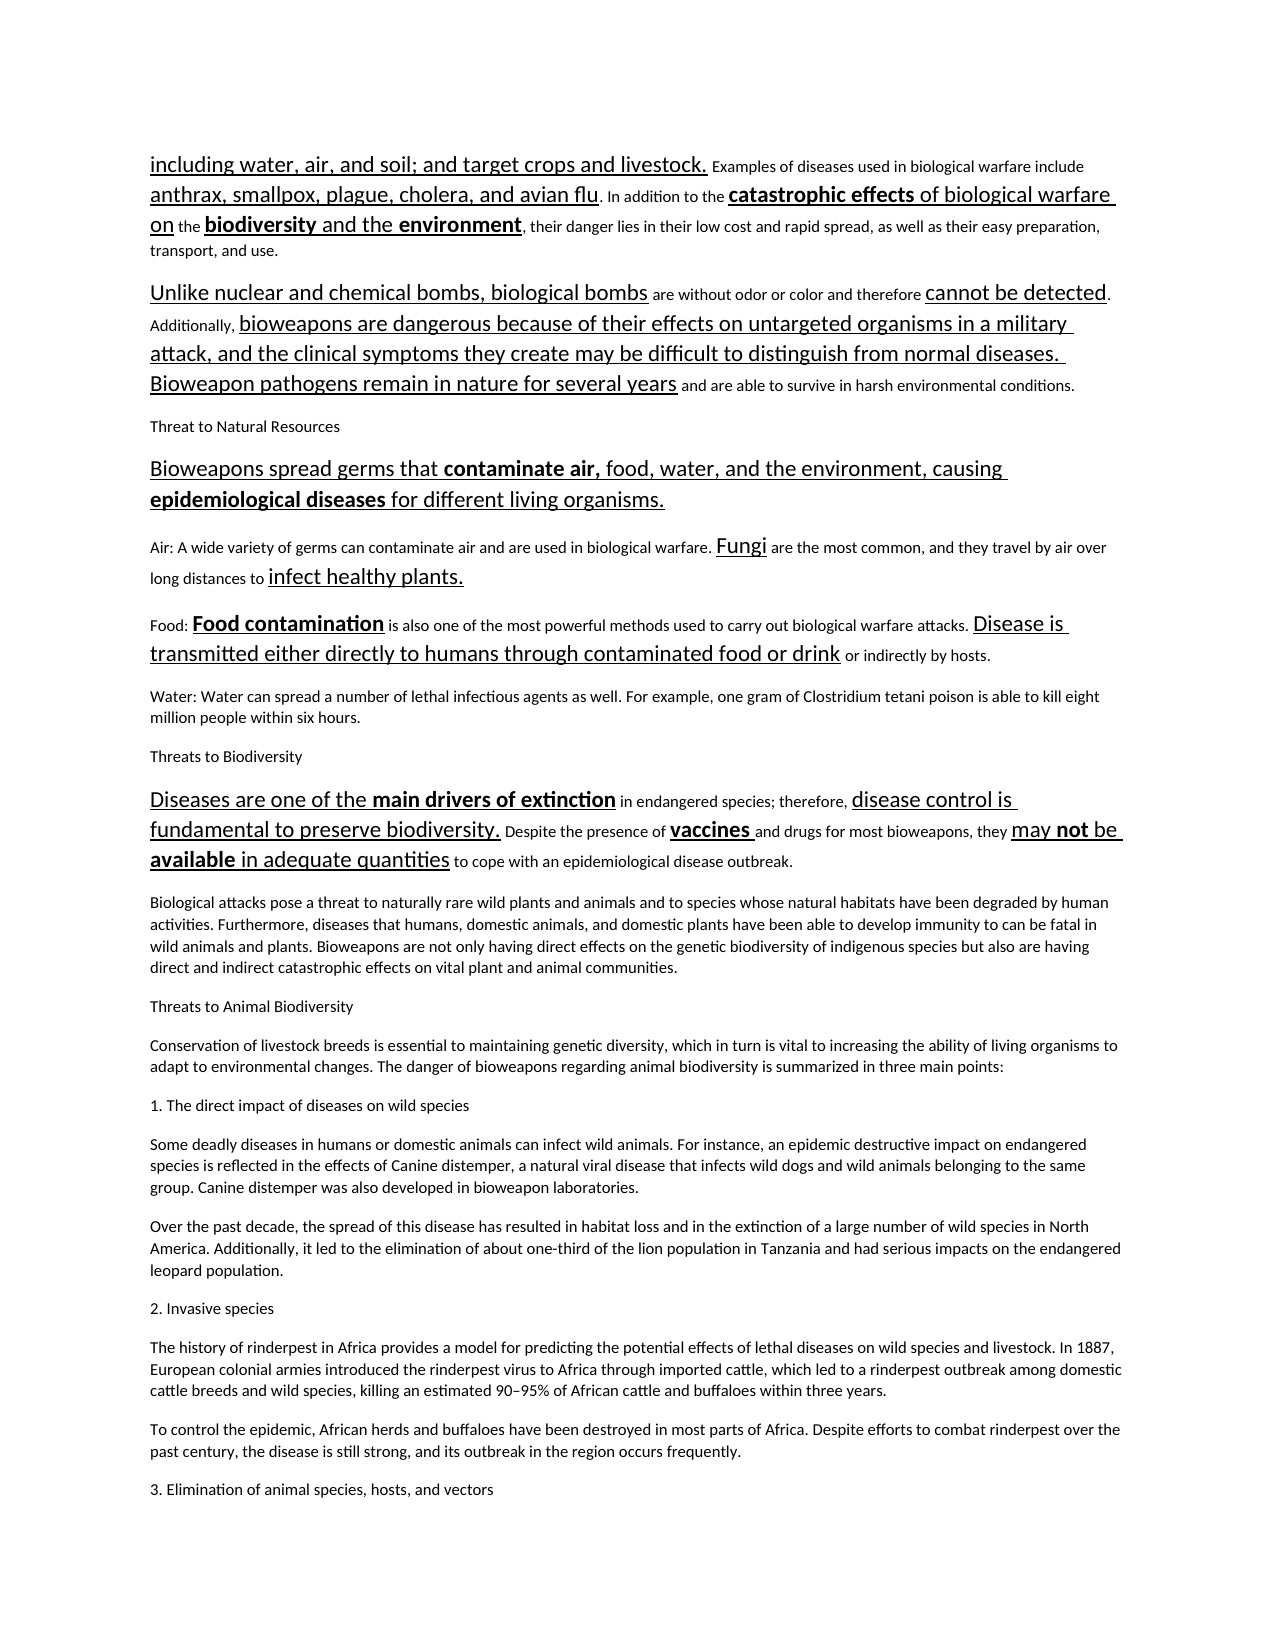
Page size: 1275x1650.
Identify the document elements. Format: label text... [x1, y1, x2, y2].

text Air: A wide variety of germs can contaminate air and are used in biological warfare. Fungi are the most common, and they travel by air over long distances to infect healthy plants. [150, 532, 1125, 590]
text Conservation of livestock breeds is essential to maintaining genetic diversity, which in turn is vital to increasing the ability of living organisms to adapt to environmental changes. The danger of bioweapons regarding animal biodiversity is summarized in three main points: [150, 1035, 1125, 1077]
text Unlike nuclear and chemical bombs, biological bombs are without odor or color and therefore cannot be detected. Additionally, bioweapons are dangerous because of their effects on untargeted organisms in a military attack, and the clinical symptoms they create may be difficult to distinguish from normal diseases. Bioweapon pathogens remain in nature for several years and are able to survive in harsh environmental conditions. [150, 278, 1125, 397]
text The history of rinderpest in Africa provides a model for predicting the potential effects of lethal diseases on wild species and livestock. In 1887, European colonial armies introduced the rinderpest virus to Africa through imported cattle, which led to a rinderpest outbreak among domestic cattle breeds and wild species, killing an estimated 90–95% of African cattle and buffaloes within three years. [150, 1337, 1125, 1401]
text Diseases are one of the main drivers of extinction in endangered species; therefore, disease control is fundamental to preserve biodiversity. Despite the presence of vaccines and drugs for most bioweapons, they may not be available in adequate quantities to cope with an epidemiological disease outbreak. [150, 785, 1125, 873]
text Biological attacks pose a threat to naturally rare wild plants and animals and to species whose natural habitats have been degraded by human activities. Furthermore, diseases that humans, domestic animals, and domestic plants have been able to develop immunity to can be fatal in wild animals and plants. Bioweapons are not only having direct effects on the genetic biodiversity of indigenous species but also are having direct and indirect catastrophic effects on vital plant and animal communities. [150, 892, 1125, 978]
text Threats to Animal Biodiversity [150, 996, 1125, 1017]
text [150, 150, 1125, 260]
text To control the epidemic, African herds and buffaloes have been destroyed in most parts of Africa. Despite efforts to combat rinderpest over the past century, the disease is still strong, and its outbreak in the region occurs frequently. [150, 1419, 1125, 1461]
text Threat to Natural Resources [150, 416, 1125, 436]
text Threats to Biodiversity [150, 746, 1125, 767]
text Over the past decade, the spread of this disease has resulted in habitat loss and in the extinction of a large number of wild species in North America. Additionally, it led to the elimination of about one-third of the lion population in Tanzania and had serious impacts on the endangered leopard population. [150, 1216, 1125, 1280]
text Bioweapons spread germs that contaminate air, food, water, and the environment, causing epidemiological diseases for different living organisms. [150, 454, 1125, 513]
text 2. Invasive species [150, 1298, 1125, 1319]
text 1. The direct impact of diseases on wild species [150, 1095, 1125, 1116]
text Water: Water can spread a number of lethal infectious agents as well. For example, one gram of Clostridium tetani poison is able to kill eight million people within six hours. [150, 686, 1125, 728]
text Food: Food contamination is also one of the most powerful methods used to carry out biological warfare attacks. Disease is transmitted either directly to humans through contaminated food or drink or indirectly by hosts. [150, 609, 1125, 667]
text Some deadly diseases in humans or domestic animals can infect wild animals. For instance, an epidemic destructive impact on endangered species is reflected in the effects of Canine distemper, a natural viral disease that infects wild dogs and wild animals belonging to the same group. Canine distemper was also developed in bioweapon laboratories. [150, 1134, 1125, 1198]
text 3. Elimination of animal species, hosts, and vectors [150, 1479, 1125, 1500]
